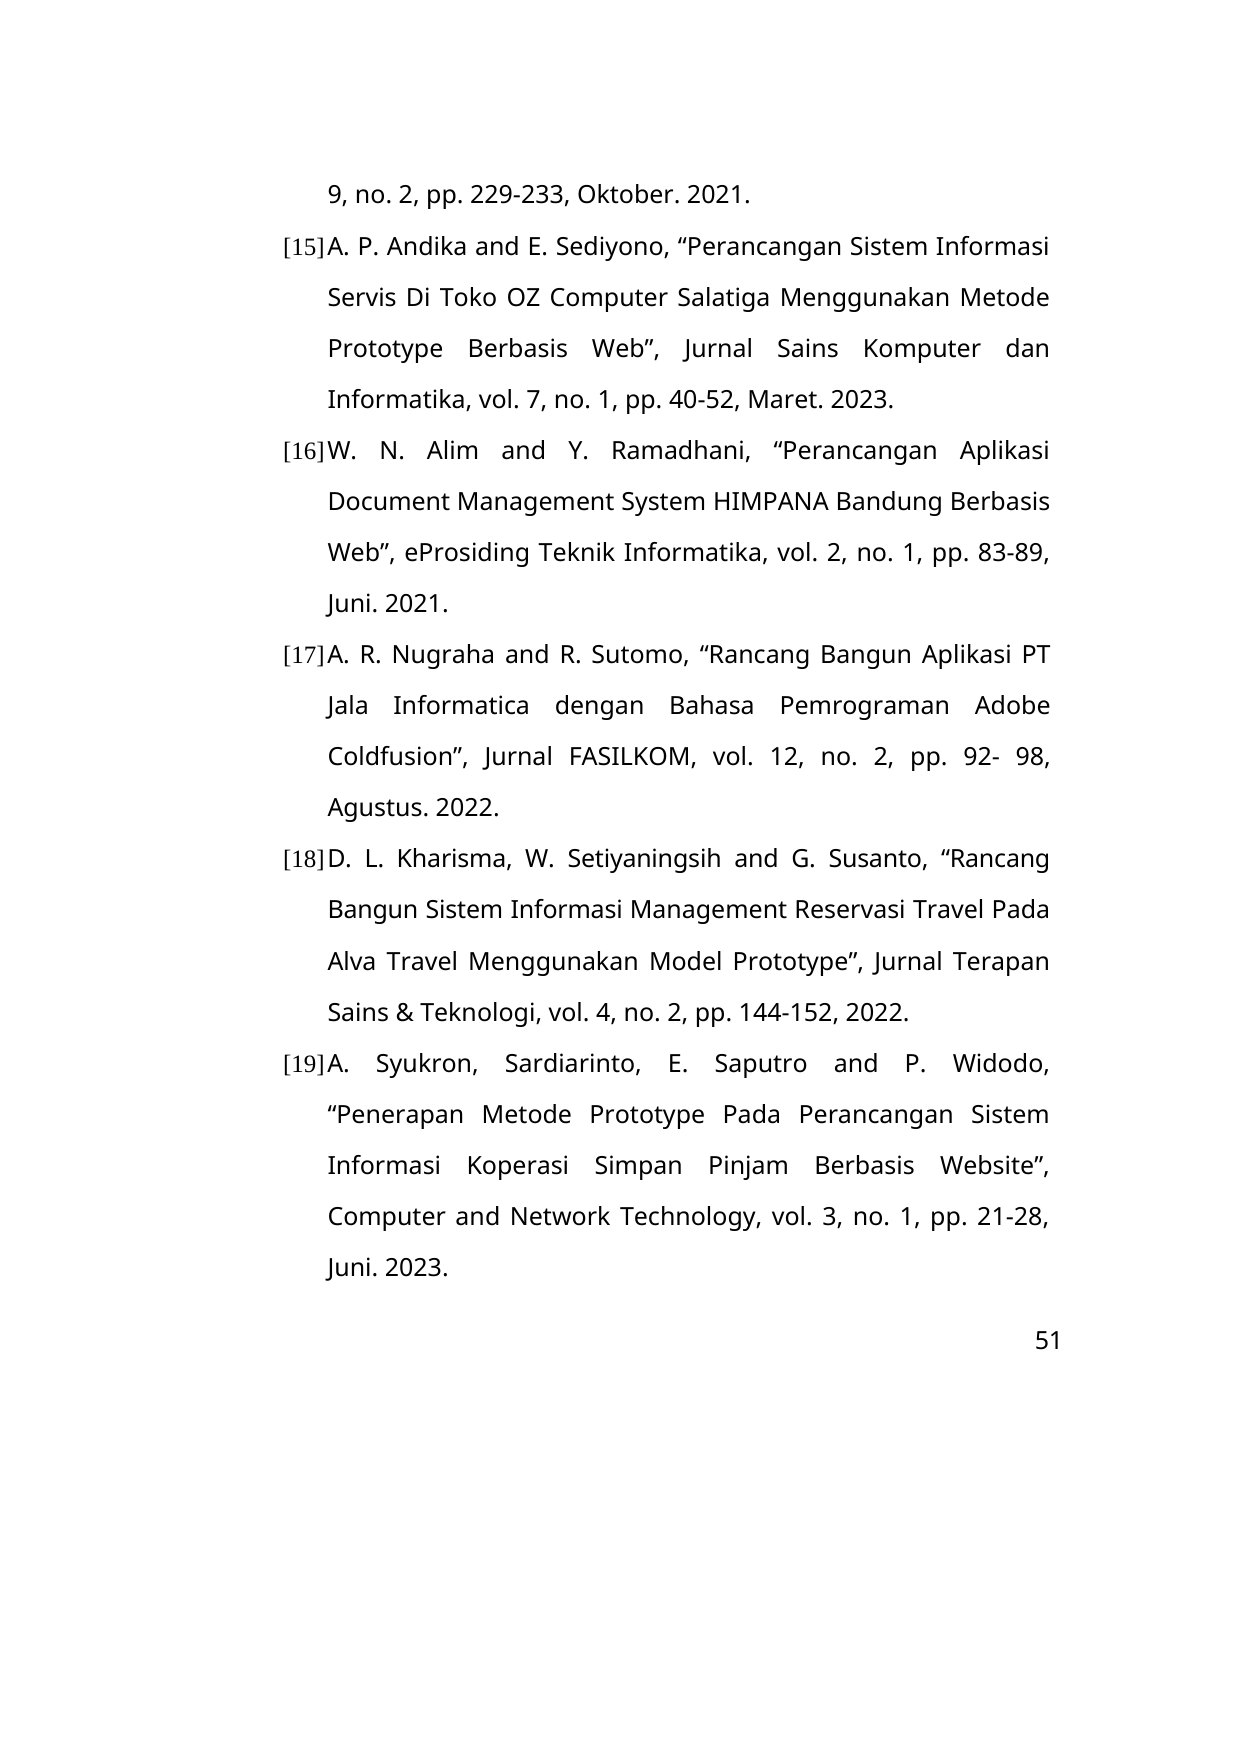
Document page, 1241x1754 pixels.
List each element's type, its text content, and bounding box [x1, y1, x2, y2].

list A. Syukron, Sardiarinto, E. Saputro and P. Widodo, “Penerapan Metode Prototype Pada Perancangan Sistem Informasi Koperasi Simpan Pinjam Berbasis Website”, Computer and Network Technology, vol. 3, no. 1, pp. 21-28, Juni. 2023. [283, 1045, 1051, 1284]
list A. P. Andika and E. Sediyono, “Perancangan Sistem Informasi Servis Di Toko OZ Computer Salatiga Menggunakan Metode Prototype Berbasis Web”, Jurnal Sains Komputer dan Informatika, vol. 7, no. 1, pp. 40-52, Maret. 2023. [283, 228, 1051, 416]
list A. R. Nugraha and R. Sutomo, “Rancang Bangun Aplikasi PT Jala Informatica dengan Bahasa Pemrograman Adobe Coldfusion”, Jurnal FASILKOM, vol. 12, no. 2, pp. 92- 98, Agustus. 2022. [283, 637, 1051, 824]
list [283, 177, 1051, 211]
list D. L. Kharisma, W. Setiyaningsih and G. Susanto, “Rancang Bangun Sistem Informasi Management Reservasi Travel Pada Alva Travel Menggunakan Model Prototype”, Jurnal Terapan Sains & Teknologi, vol. 4, no. 2, pp. 144-152, 2022. [283, 841, 1051, 1028]
list W. N. Alim and Y. Ramadhani, “Perancangan Aplikasi Document Management System HIMPANA Bandung Berbasis Web”, eProsiding Teknik Informatika, vol. 2, no. 1, pp. 83-89, Juni. 2021. [283, 433, 1051, 620]
